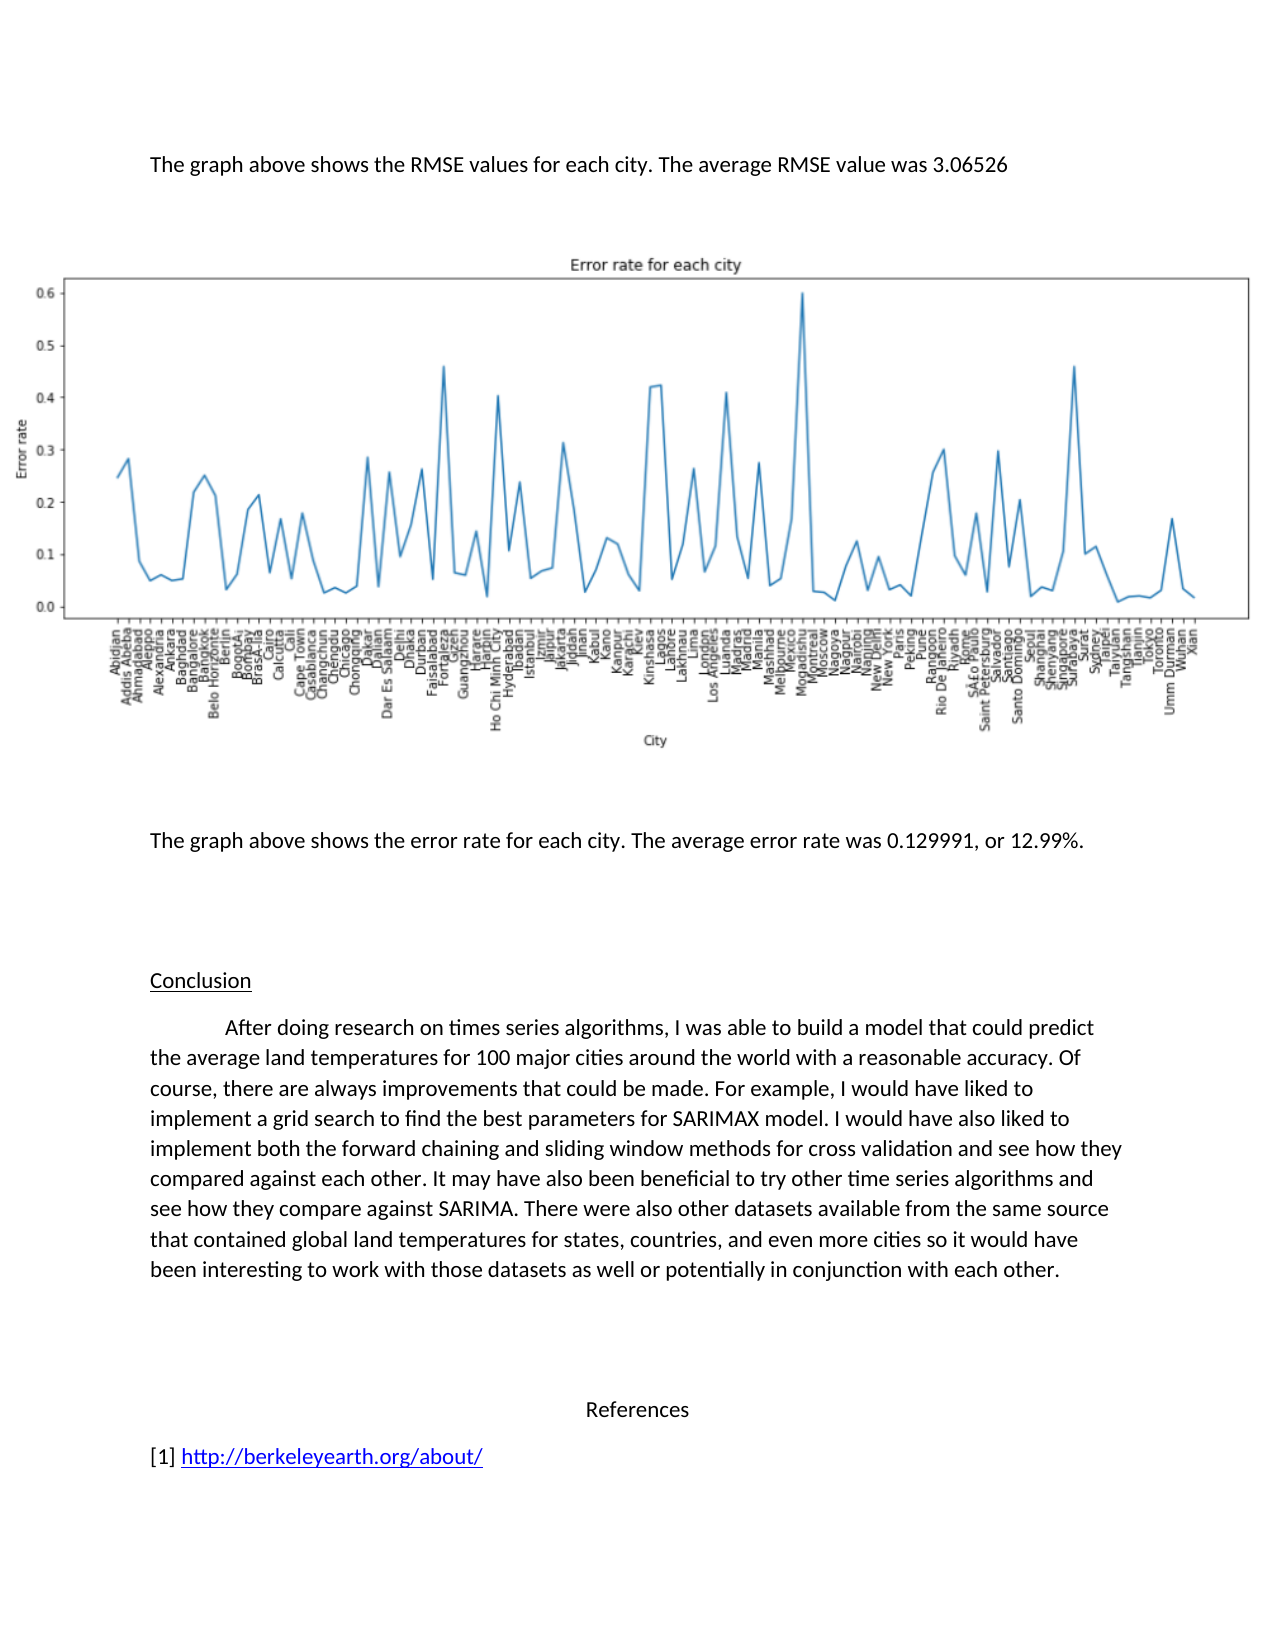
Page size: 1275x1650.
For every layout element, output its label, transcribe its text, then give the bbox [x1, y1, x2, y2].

text The graph above shows the RMSE values for each city. The average RMSE value was 3.06526 [150, 150, 1125, 178]
picture [0, 243, 1262, 758]
text References [150, 1396, 1125, 1423]
text [1] http://berkeleyearth.org/about/ [150, 1442, 1125, 1470]
text After doing research on times series algorithms, I was able to build a model that could predict the average land temperatures for 100 major cities around the world with a reasonable accuracy. Of course, there are always improvements that could be made. For example, I would have liked to implement a grid search to find the best parameters for SARIMAX model. I would have also liked to implement both the forward chaining and sliding window methods for cross validation and see how they compared against each other. It may have also been beneficial to try other time series algorithms and see how they compare against SARIMA. There were also other datasets available from the same source that contained global land temperatures for states, countries, and even more cities so it would have been interesting to work with those datasets as well or potentially in conjunction with each other. [150, 1013, 1125, 1283]
text Conclusion [150, 966, 1125, 994]
text The graph above shows the error rate for each city. The average error rate was 0.129991, or 12.99%. [150, 826, 1125, 854]
